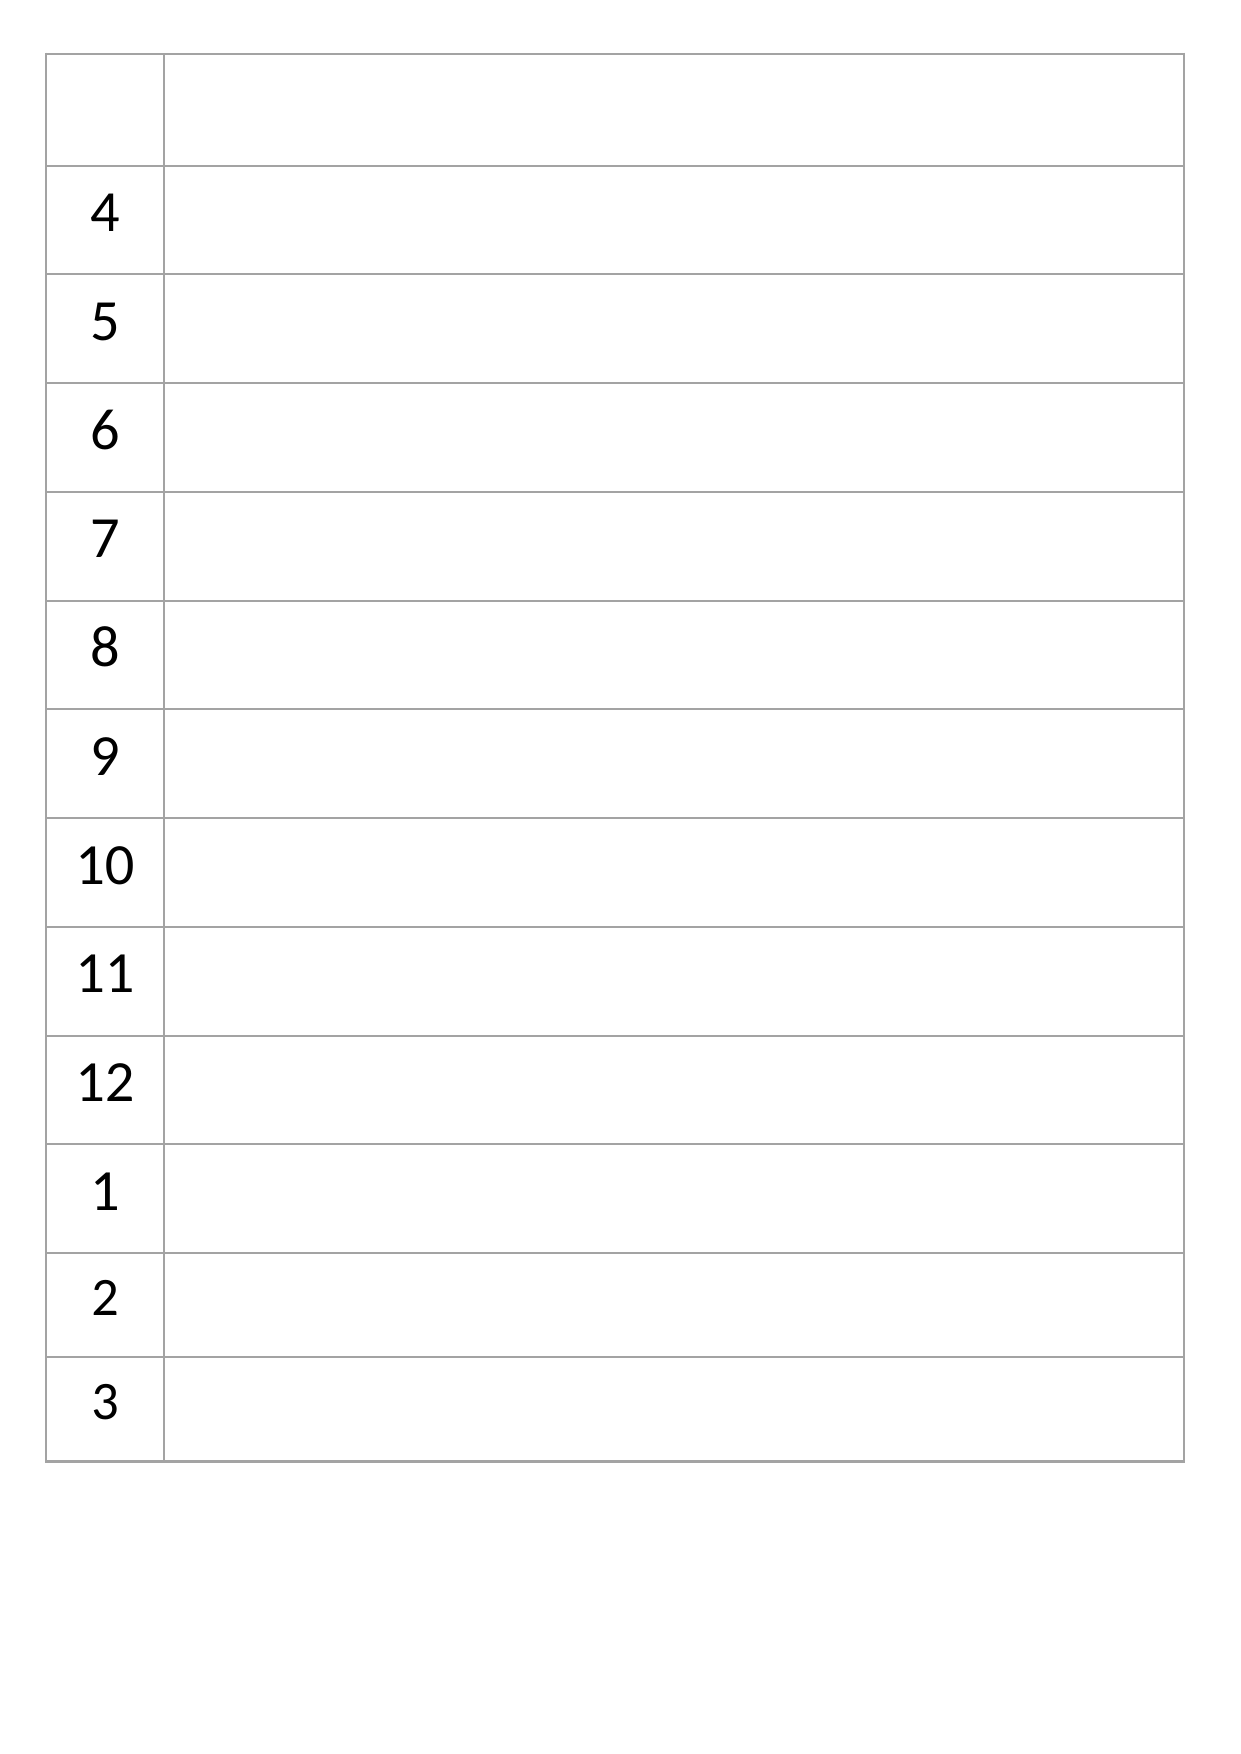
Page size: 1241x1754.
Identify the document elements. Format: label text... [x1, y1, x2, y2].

table_cell [165, 710, 1183, 817]
table_cell 7 [47, 493, 163, 599]
table_cell 4 [47, 167, 163, 273]
table_cell [165, 167, 1183, 273]
table_cell [165, 819, 1183, 926]
table_cell [165, 275, 1183, 382]
table_cell 12 [47, 1037, 163, 1143]
table_cell 5 [47, 275, 163, 382]
table_cell [165, 1254, 1183, 1356]
table_cell 11 [47, 928, 163, 1034]
table_cell 6 [47, 384, 163, 491]
table_cell 3 [47, 1358, 163, 1460]
table_cell [165, 1358, 1183, 1460]
table_cell [165, 493, 1183, 599]
table_cell [165, 384, 1183, 491]
table_header [47, 55, 163, 164]
table_cell 10 [47, 819, 163, 926]
table_cell 1 [47, 1145, 163, 1252]
table_cell 8 [47, 602, 163, 708]
table_cell 2 [47, 1254, 163, 1356]
table_cell [165, 1037, 1183, 1143]
table_cell 9 [47, 710, 163, 817]
table_header [165, 55, 1183, 164]
table_cell [165, 602, 1183, 708]
table_cell [165, 1145, 1183, 1252]
table_cell [165, 928, 1183, 1034]
